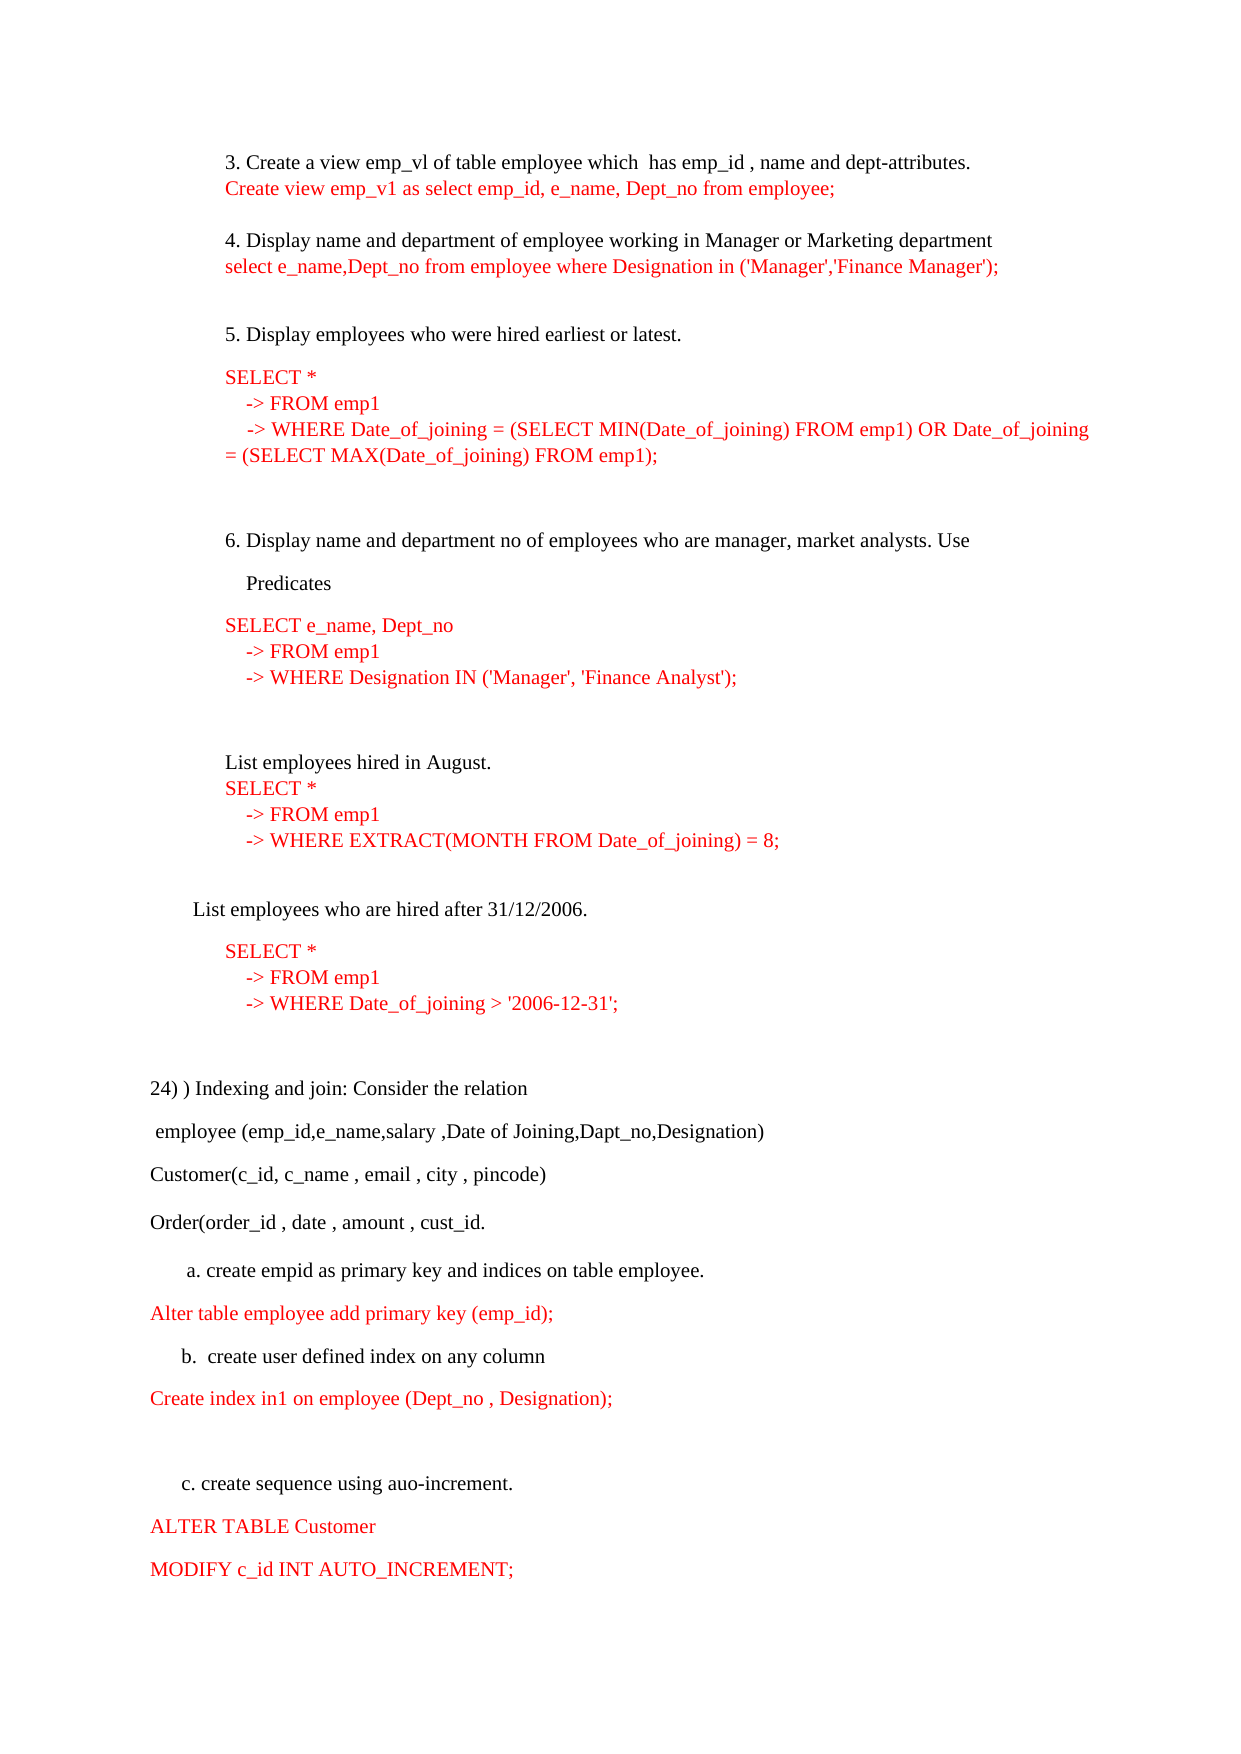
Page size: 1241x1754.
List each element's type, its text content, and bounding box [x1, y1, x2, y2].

text Order(order_id , date , amount , cust_id. [150, 1210, 1090, 1234]
list -> WHERE Designation IN ('Manager', 'Finance Analyst'); [225, 665, 1090, 689]
text 24) ) Indexing and join: Consider the relation [150, 1076, 1090, 1100]
list select e_name,Dept_no from employee where Designation in ('Manager','Finance Manager'); [225, 254, 1090, 278]
text ALTER TABLE Customer [150, 1514, 1090, 1538]
text 6. Display name and department no of employees who are manager, market analysts. Use [187, 528, 1090, 552]
list 4. Display name and department of employee working in Manager or Marketing department [225, 228, 1090, 252]
list -> WHERE EXTRACT(MONTH FROM Date_of_joining) = 8; [225, 828, 1090, 852]
list List employees hired in August. [225, 750, 1090, 774]
list SELECT * [225, 776, 1090, 800]
text Customer(c_id, c_name , email , city , pincode) [150, 1161, 1090, 1186]
list -> FROM emp1 [225, 965, 1090, 989]
list SELECT e_name, Dept_no [225, 613, 1090, 637]
list SELECT * [225, 365, 1090, 389]
list -> WHERE Date_of_joining > '2006-12-31'; [225, 991, 1090, 1015]
text Create index in1 on employee (Dept_no , Designation); [150, 1386, 1090, 1410]
text MODIFY c_id INT AUTO_INCREMENT; [150, 1557, 1090, 1581]
list Create view emp_v1 as select emp_id, e_name, Dept_no from employee; [225, 176, 1090, 200]
text c. create sequence using auo-increment. [150, 1471, 1090, 1495]
list -> FROM emp1 [225, 802, 1090, 826]
list -> WHERE Date_of_joining = (SELECT MIN(Date_of_joining) FROM emp1) OR Date_of_joining = (SELECT MAX(Date_of_joining) FROM emp1); [225, 417, 1090, 467]
text a. create empid as primary key and indices on table employee. [150, 1258, 1090, 1282]
text Predicates [225, 571, 1090, 594]
list -> FROM emp1 [225, 391, 1090, 415]
list SELECT * [225, 939, 1090, 963]
text List employees who are hired after 31/12/2006. [187, 897, 1090, 921]
list 3. Create a view emp_vl of table employee which has emp_id , name and dept-attributes. [225, 150, 1090, 174]
list -> FROM emp1 [225, 639, 1090, 663]
text employee (emp_id,e_name,salary ,Date of Joining,Dapt_no,Designation) [150, 1119, 1090, 1143]
text b. create user defined index on any column [150, 1343, 1090, 1368]
text 5. Display employees who were hired earliest or latest. [187, 322, 1090, 346]
text Alter table employee add primary key (emp_id); [150, 1301, 1090, 1325]
